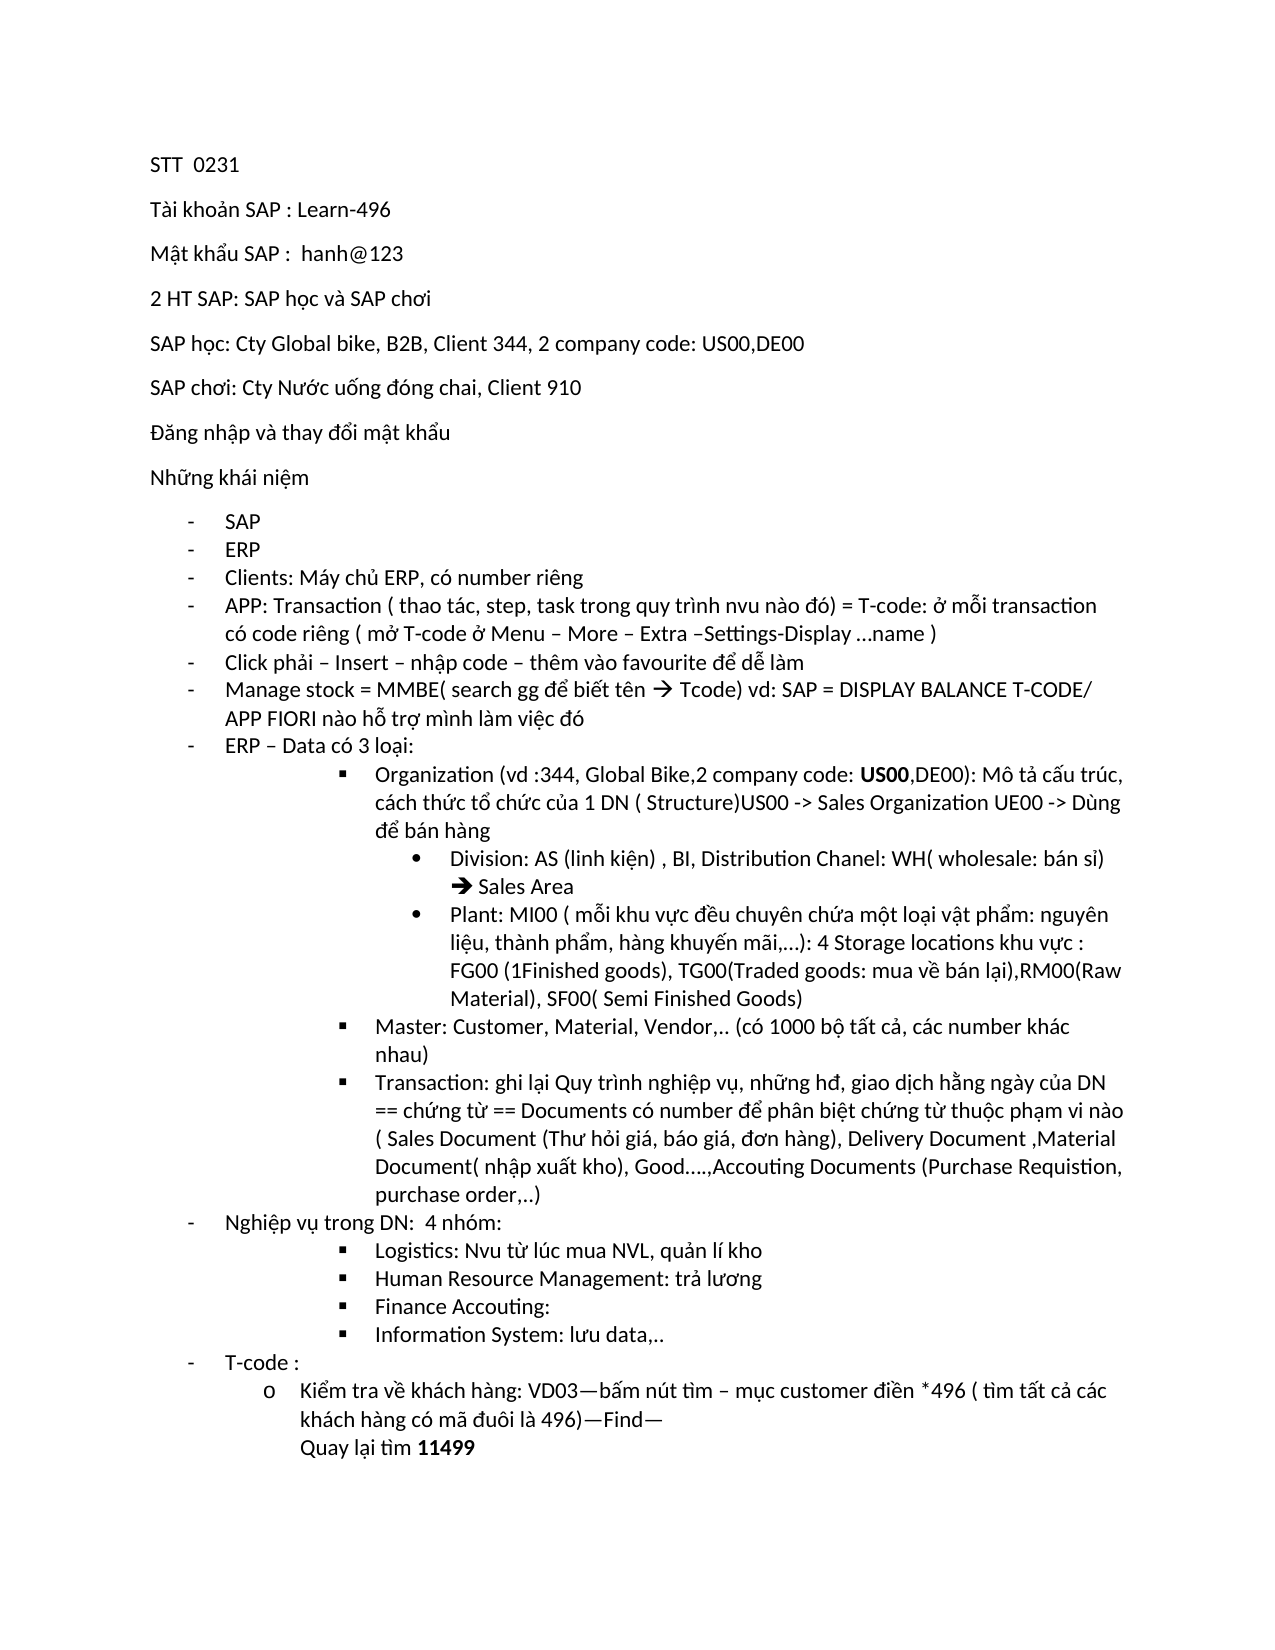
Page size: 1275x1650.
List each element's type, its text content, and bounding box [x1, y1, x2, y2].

list SAP [187, 507, 1125, 536]
text SAP học: Cty Global bike, B2B, Client 344, 2 company code: US00,DE00 [150, 329, 1125, 357]
list ERP – Data có 3 loại: [187, 732, 1125, 760]
list Information System: lưu data,.. [337, 1320, 1125, 1348]
list Division: AS (linh kiện) , BI, Distribution Chanel: WH( wholesale: bán sỉ) Sales Area [412, 844, 1125, 900]
list Manage stock = MMBE( search gg để biết tên Tcode) vd: SAP = DISPLAY BALANCE T-CODE/ APP FIORI nào hỗ trợ mình làm việc đó [187, 676, 1125, 732]
text 2 HT SAP: SAP học và SAP chơi [150, 284, 1125, 312]
text Đăng nhập và thay đổi mật khẩu [150, 418, 1125, 446]
list Click phải – Insert – nhập code – thêm vào favourite để dễ làm [187, 648, 1125, 676]
list Plant: MI00 ( mỗi khu vực đều chuyên chứa một loại vật phẩm: nguyên liệu, thành phẩm, hàng khuyến mãi,…): 4 Storage locations khu vực : FG00 (1Finished goods), TG00(Traded goods: mua về bán lại),RM00(Raw Material), SF00( Semi Finished Goods) [412, 900, 1125, 1012]
text STT 0231 [150, 150, 1125, 178]
list Clients: Máy chủ ERP, có number riêng [187, 563, 1125, 592]
list Nghiệp vụ trong DN: 4 nhóm: [187, 1208, 1125, 1236]
list APP: Transaction ( thao tác, step, task trong quy trình nvu nào đó) = T-code: ở mỗi transaction có code riêng ( mở T-code ở Menu – More – Extra –Settings-Display …name ) [187, 592, 1125, 648]
list Master: Customer, Material, Vendor,.. (có 1000 bộ tất cả, các number khác nhau) [337, 1012, 1125, 1068]
text Mật khẩu SAP : hanh@123 [150, 239, 1125, 267]
list Finance Accouting: [337, 1292, 1125, 1320]
list Organization (vd :344, Global Bike,2 company code: US00,DE00): Mô tả cấu trúc, cách thức tổ chức của 1 DN ( Structure)US00 -> Sales Organization UE00 -> Dùng để bán hàng [337, 760, 1125, 844]
text Những khái niệm [150, 463, 1125, 491]
list Human Resource Management: trả lương [337, 1264, 1125, 1292]
list Kiểm tra về khách hàng: VD03—bấm nút tìm – mục customer điền *496 ( tìm tất cả các khách hàng có mã đuôi là 496)—Find— [262, 1376, 1125, 1433]
text Tài khoản SAP : Learn-496 [150, 195, 1125, 223]
list Quay lại tìm 11499 [225, 1433, 1125, 1461]
list ERP [187, 536, 1125, 563]
list Transaction: ghi lại Quy trình nghiệp vụ, những hđ, giao dịch hằng ngày của DN == chứng từ == Documents có number để phân biệt chứng từ thuộc phạm vi nào ( Sales Document (Thư hỏi giá, báo giá, đơn hàng), Delivery Document ,Material Document( nhập xuất kho), Good….,Accouting Documents (Purchase Requistion, purchase order,..) [337, 1068, 1125, 1208]
text SAP chơi: Cty Nước uống đóng chai, Client 910 [150, 373, 1125, 401]
list T-code : [187, 1348, 1125, 1376]
list Logistics: Nvu từ lúc mua NVL, quản lí kho [337, 1236, 1125, 1264]
